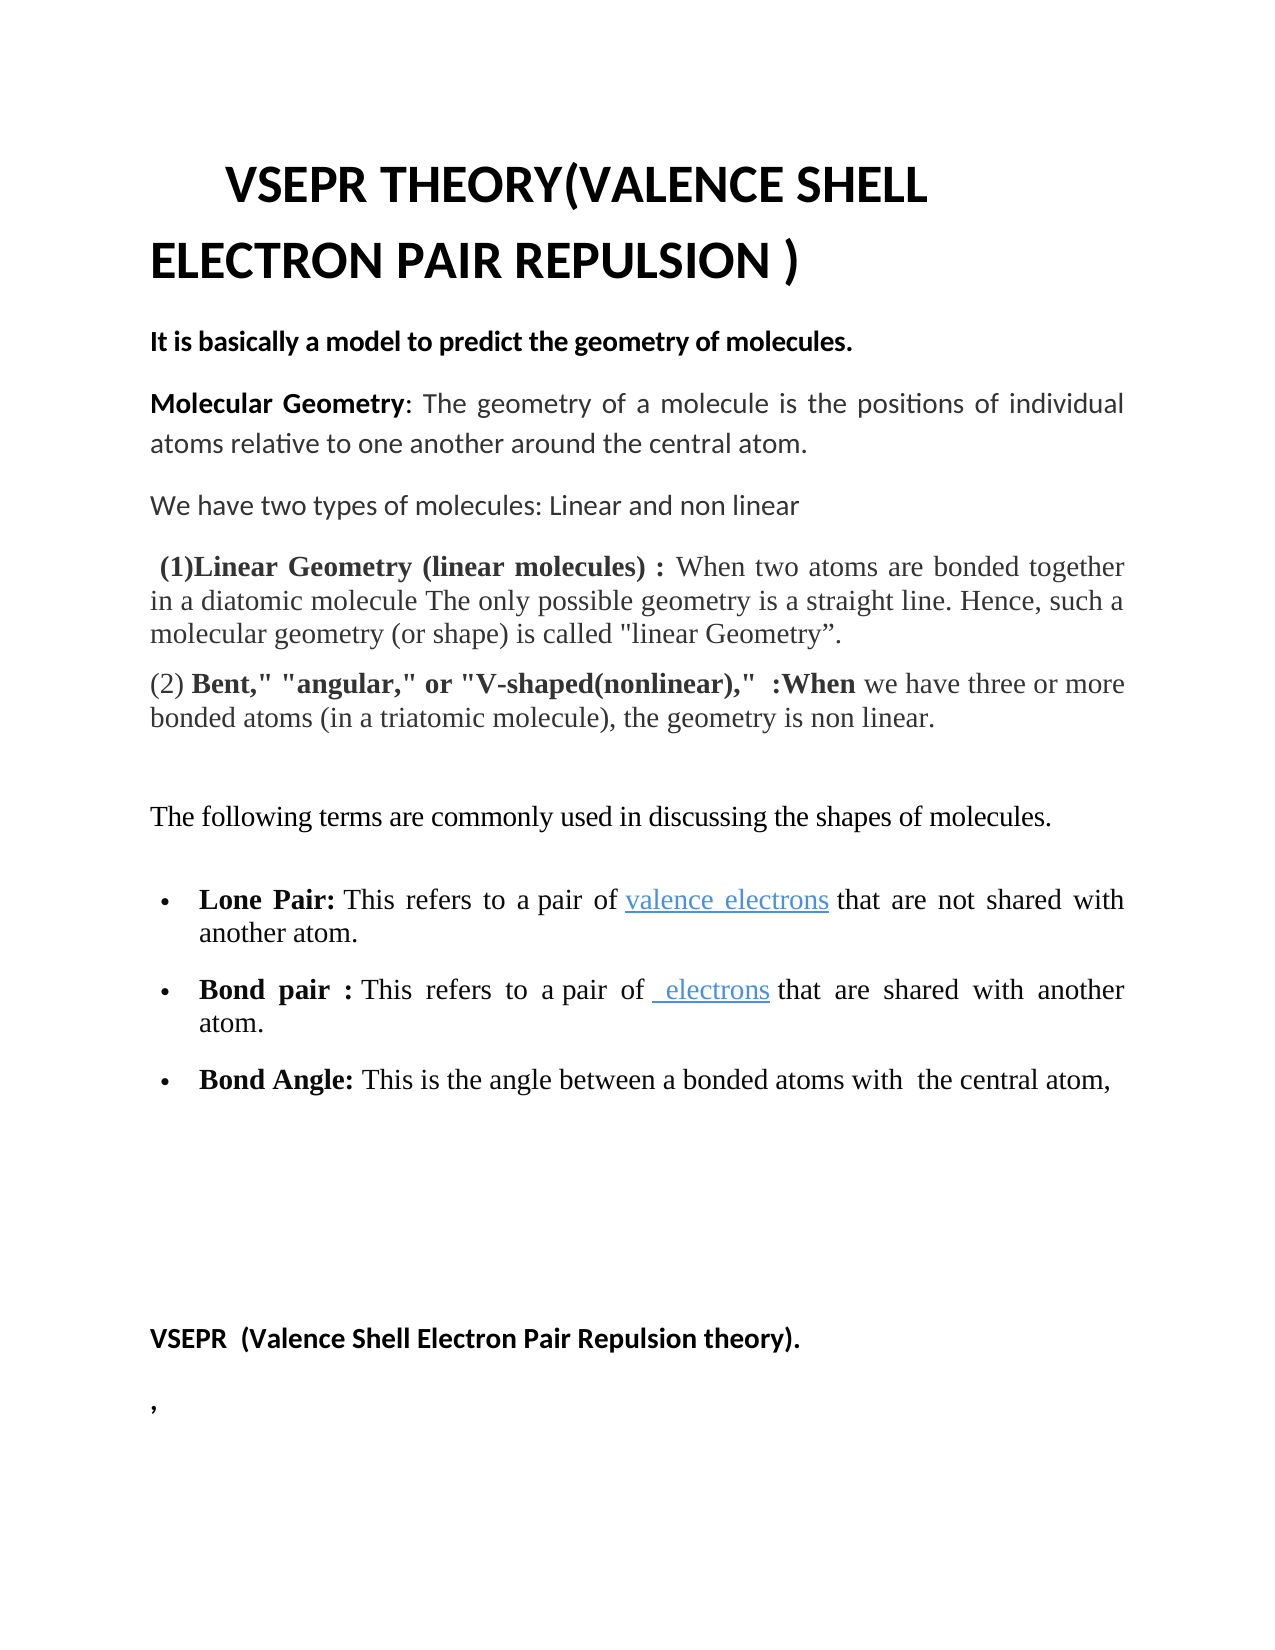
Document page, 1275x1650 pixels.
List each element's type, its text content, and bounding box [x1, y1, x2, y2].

text (1)Linear Geometry (linear molecules) : When two atoms are bonded together in a diatomic molecule The only possible geometry is a straight line. Hence, such a molecular geometry (or shape) is called "linear Geometry”. [150, 549, 1125, 650]
text Molecular Geometry: The geometry of a molecule is the positions of individual atoms relative to one another around the central atom. [150, 385, 1125, 461]
text (2) Bent," "angular," or "V-shaped(nonlinear)," :When we have three or more bonded atoms (in a triatomic molecule), the geometry is non linear. [150, 666, 1125, 733]
text We have two types of molecules: Linear and non linear [150, 487, 1125, 523]
list Lone Pair: This refers to a pair of valence electrons that are not shared with another atom. [161, 882, 1125, 949]
text , [150, 1382, 1125, 1418]
list Bond pair : This refers to a pair of electrons that are shared with another atom. [161, 972, 1125, 1039]
text It is basically a model to predict the geometry of molecules. [150, 323, 1125, 358]
list Bond Angle: This is the angle between a bonded atoms with the central atom, [161, 1062, 1125, 1095]
text VSEPR (Valence Shell Electron Pair Repulsion theory). [150, 1321, 1125, 1356]
text The following terms are commonly used in discussing the shapes of molecules. [150, 799, 1125, 833]
text VSEPR THEORY(VALENCE SHELL ELECTRON PAIR REPULSION ) [150, 150, 1125, 292]
